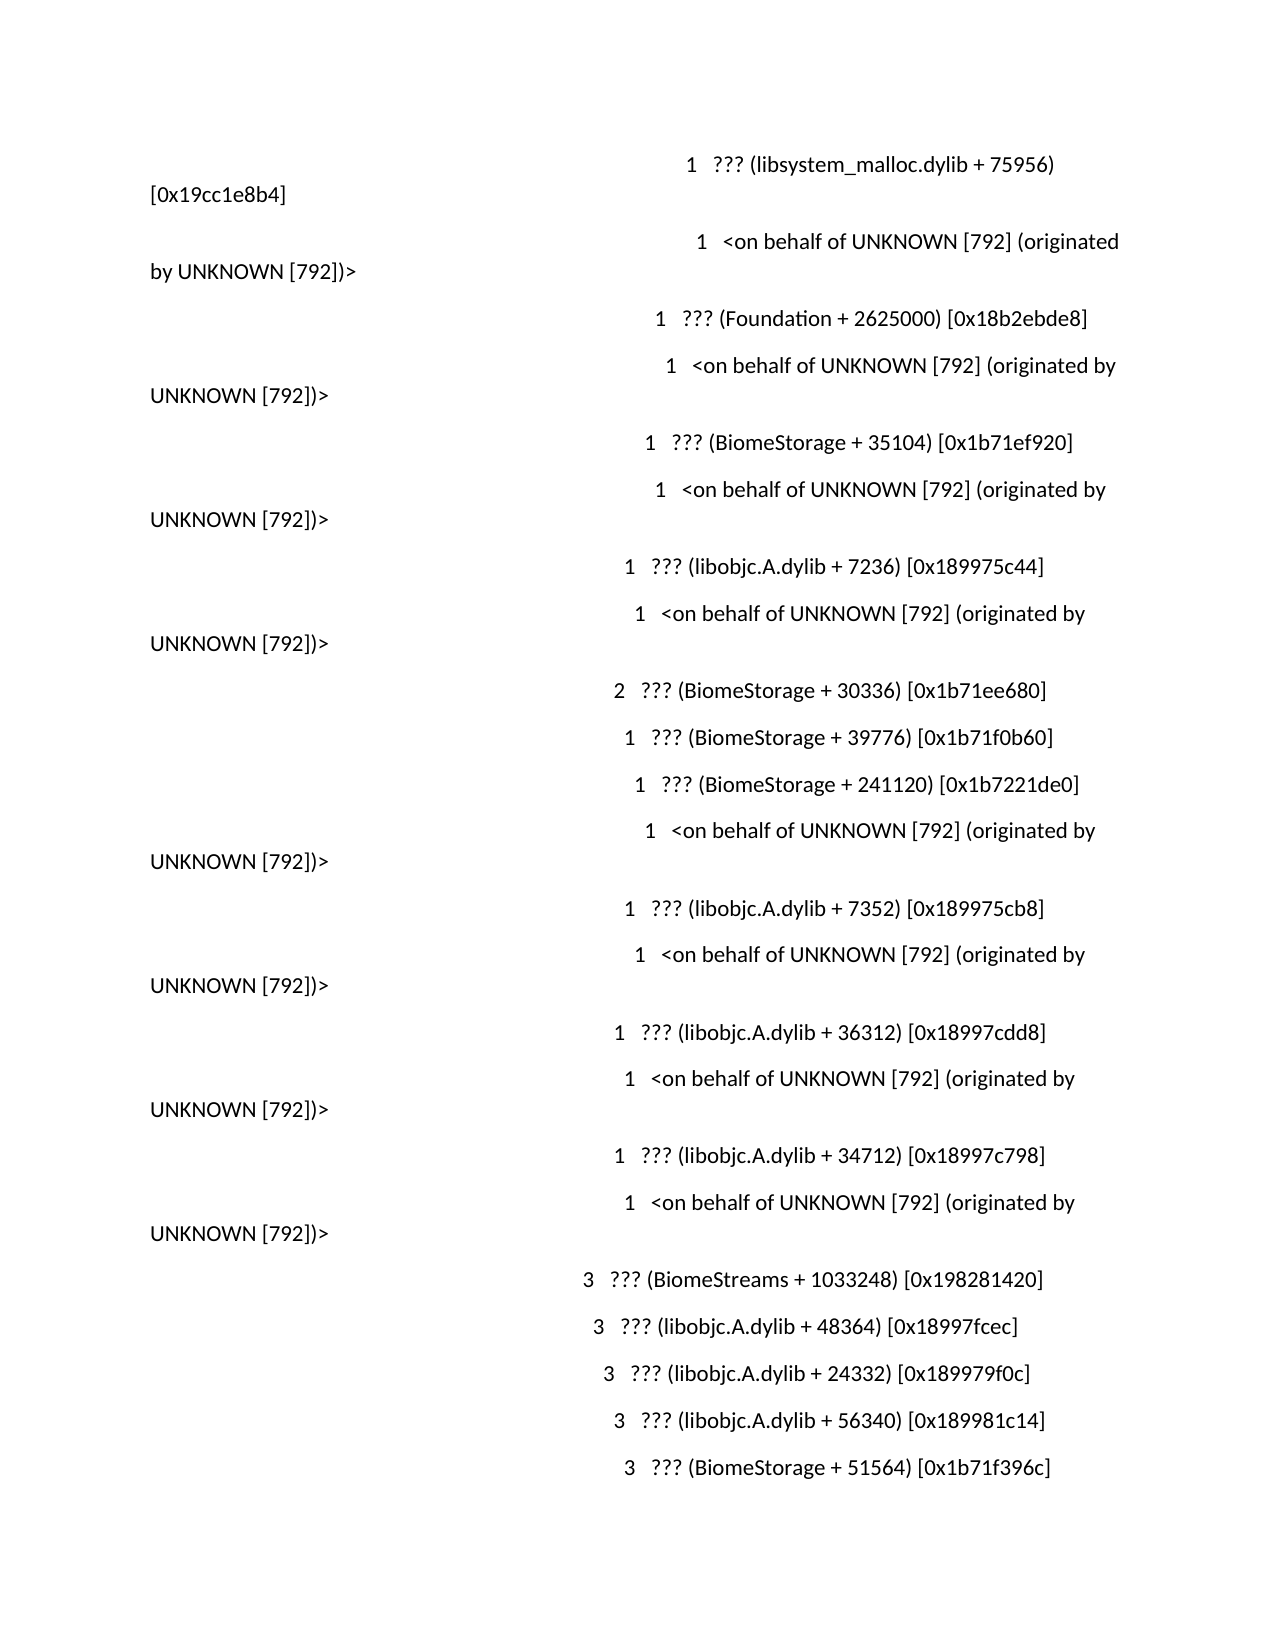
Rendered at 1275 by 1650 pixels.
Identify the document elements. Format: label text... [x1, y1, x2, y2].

text 2 ??? (BiomeStorage + 30336) [0x1b71ee680] [150, 676, 1125, 704]
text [150, 1406, 1125, 1434]
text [150, 1359, 1125, 1387]
text 1 <on behalf of UNKNOWN [792] (originated by UNKNOWN [792])> [150, 351, 1125, 409]
text 1 ??? (libobjc.A.dylib + 7352) [0x189975cb8] [150, 894, 1125, 922]
text 1 ??? (BiomeStorage + 39776) [0x1b71f0b60] [150, 723, 1125, 751]
text 1 ??? (BiomeStorage + 241120) [0x1b7221de0] [150, 770, 1125, 798]
text 1 <on behalf of UNKNOWN [792] (originated by UNKNOWN [792])> [150, 1188, 1125, 1247]
text 1 ??? (libobjc.A.dylib + 7236) [0x189975c44] [150, 552, 1125, 580]
text 3 ??? (BiomeStorage + 51564) [0x1b71f396c] [150, 1453, 1125, 1481]
text 1 <on behalf of UNKNOWN [792] (originated by UNKNOWN [792])> [150, 475, 1125, 533]
text 1 ??? (BiomeStorage + 35104) [0x1b71ef920] [150, 428, 1125, 456]
text 1 ??? (libsystem_malloc.dylib + 75956) [0x19cc1e8b4] [150, 150, 1125, 208]
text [150, 1312, 1125, 1341]
text 1 <on behalf of UNKNOWN [792] (originated by UNKNOWN [792])> [150, 1064, 1125, 1123]
text 1 ??? (libobjc.A.dylib + 36312) [0x18997cdd8] [150, 1018, 1125, 1046]
text 1 <on behalf of UNKNOWN [792] (originated by UNKNOWN [792])> [150, 817, 1125, 875]
text 1 <on behalf of UNKNOWN [792] (originated by UNKNOWN [792])> [150, 599, 1125, 657]
text 1 ??? (libobjc.A.dylib + 34712) [0x18997c798] [150, 1142, 1125, 1170]
text 1 <on behalf of UNKNOWN [792] (originated by UNKNOWN [792])> [150, 941, 1125, 999]
text 1 ??? (Foundation + 2625000) [0x18b2ebde8] [150, 304, 1125, 332]
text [150, 227, 1125, 285]
text 3 ??? (BiomeStreams + 1033248) [0x198281420] [150, 1266, 1125, 1294]
